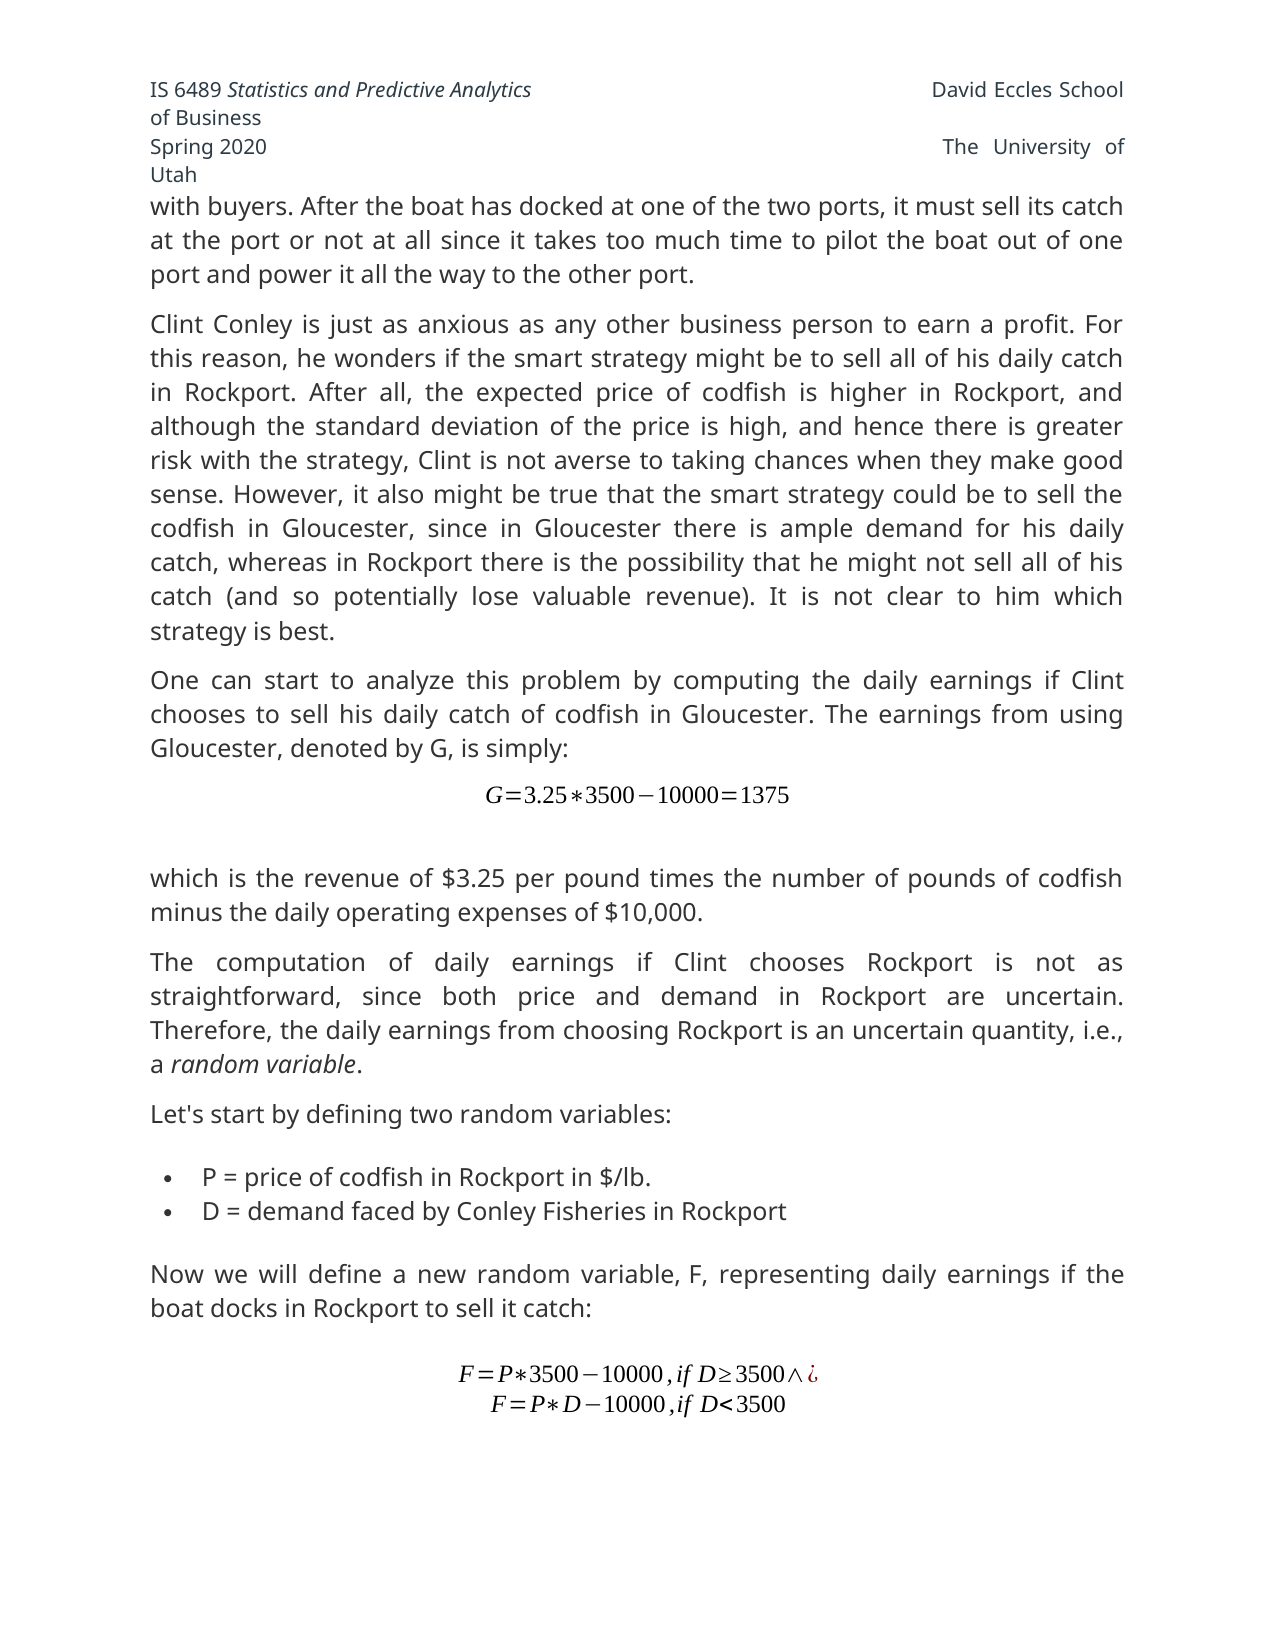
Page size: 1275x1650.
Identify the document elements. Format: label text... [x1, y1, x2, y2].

list D = demand faced by Conley Fisheries in Rockport [164, 1194, 1125, 1228]
text Now we will define a new random variable, F, representing daily earnings if the boat docks in Rockport to sell it catch: [150, 1257, 1125, 1325]
text The computation of daily earnings if Clint chooses Rockport is not as straightforward, since both price and demand in Rockport are uncertain. Therefore, the daily earnings from choosing Rockport is an uncertain quantity, i.e., a random variable. [150, 944, 1125, 1081]
text Let's start by defining two random variables: [150, 1096, 1125, 1131]
list P = price of codfish in Rockport in $/lb. [164, 1160, 1125, 1194]
text One can start to analyze this problem by computing the daily earnings if Clint chooses to sell his daily catch of codfish in Gloucester. The earnings from using Gloucester, denoted by G, is simply: [150, 663, 1125, 765]
text Clint Conley is just as anxious as any other business person to earn a profit. For this reason, he wonders if the smart strategy might be to sell all of his daily catch in Rockport. After all, the expected price of codfish is higher in Rockport, and although the standard deviation of the price is high, and hence there is greater risk with the strategy, Clint is not averse to taking chances when they make good sense. However, it also might be true that the smart strategy could be to sell the codfish in Gloucester, since in Gloucester there is ample demand for his daily catch, whereas in Rockport there is the possibility that he might not sell all of his catch (and so potentially lose valuable revenue). It is not clear to him which strategy is best. [150, 307, 1125, 647]
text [150, 189, 1125, 291]
text which is the revenue of $3.25 per pound times the number of pounds of codfish minus the daily operating expenses of $10,000. [150, 861, 1125, 929]
